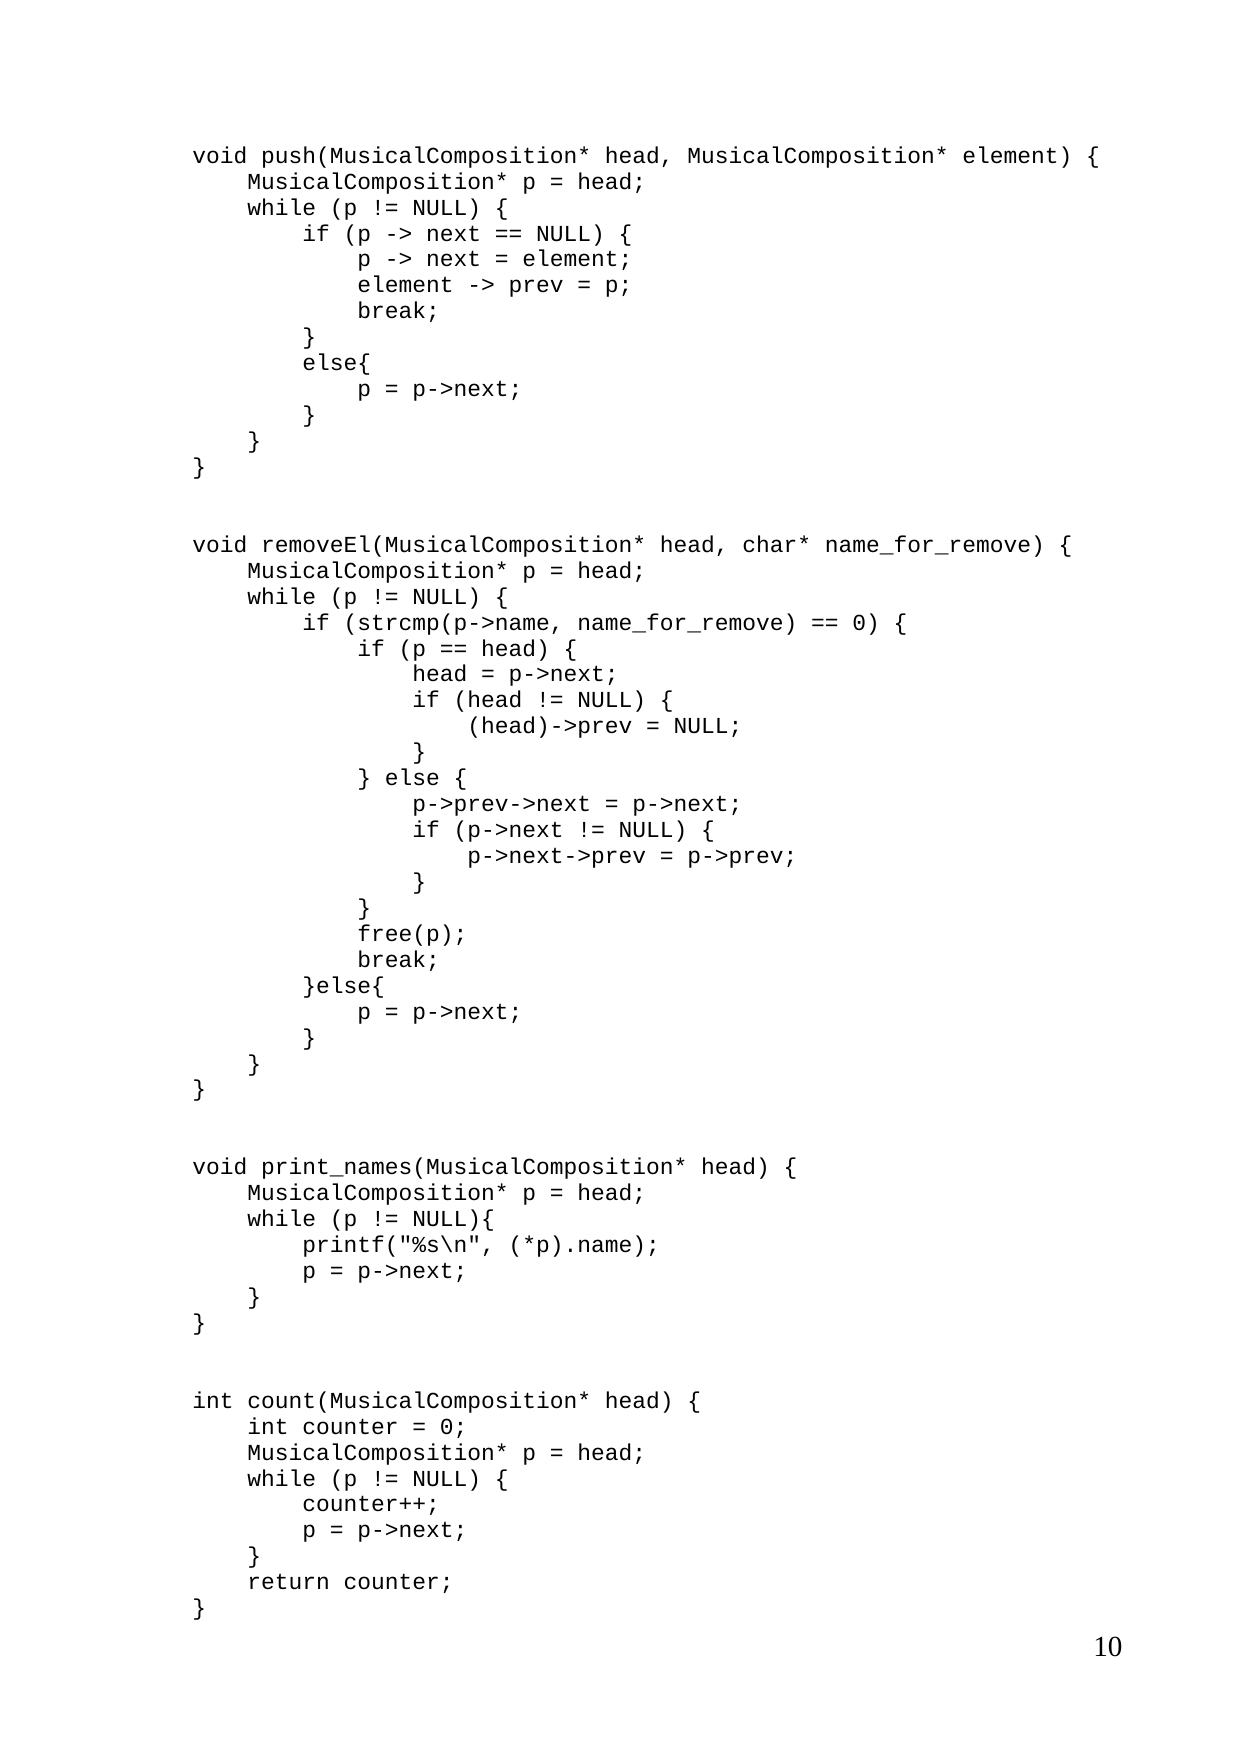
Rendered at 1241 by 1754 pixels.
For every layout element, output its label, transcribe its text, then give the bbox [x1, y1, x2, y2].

text int counter = 0; [118, 1415, 1122, 1441]
text MusicalComposition* p = head; [118, 1182, 1122, 1207]
text head = p->next; [118, 663, 1122, 689]
text } [118, 870, 1122, 896]
text p = p->next; [118, 1259, 1122, 1285]
text } [118, 1311, 1122, 1337]
text } [118, 455, 1122, 481]
text } [118, 741, 1122, 767]
text if (p -> next == NULL) { [118, 222, 1122, 248]
text MusicalComposition* p = head; [118, 170, 1122, 196]
text break; [118, 948, 1122, 974]
text element -> prev = p; [118, 274, 1122, 300]
text (head)->prev = NULL; [118, 715, 1122, 741]
text MusicalComposition* p = head; [118, 559, 1122, 585]
text p = p->next; [118, 1519, 1122, 1545]
text } [118, 326, 1122, 352]
text while (p != NULL) { [118, 1467, 1122, 1493]
text } [118, 1545, 1122, 1571]
text } [118, 1078, 1122, 1104]
text } [118, 1026, 1122, 1052]
text }else{ [118, 974, 1122, 1000]
text } [118, 429, 1122, 455]
text if (p == head) { [118, 637, 1122, 663]
text p -> next = element; [118, 248, 1122, 274]
text void removeEl(MusicalComposition* head, char* name_for_remove) { [118, 533, 1122, 559]
text int count(MusicalComposition* head) { [118, 1389, 1122, 1415]
text void print_names(MusicalComposition* head) { [118, 1156, 1122, 1182]
text else{ [118, 352, 1122, 377]
text p->prev->next = p->next; [118, 792, 1122, 818]
text while (p != NULL){ [118, 1207, 1122, 1233]
text MusicalComposition* p = head; [118, 1441, 1122, 1467]
text } [118, 896, 1122, 922]
text void push(MusicalComposition* head, MusicalComposition* element) { [118, 144, 1122, 170]
text } [118, 1052, 1122, 1078]
text if (head != NULL) { [118, 689, 1122, 715]
text return counter; [118, 1571, 1122, 1597]
text while (p != NULL) { [118, 196, 1122, 222]
text if (strcmp(p->name, name_for_remove) == 0) { [118, 611, 1122, 637]
text free(p); [118, 922, 1122, 948]
text if (p->next != NULL) { [118, 818, 1122, 844]
text p = p->next; [118, 377, 1122, 403]
text counter++; [118, 1493, 1122, 1519]
text break; [118, 300, 1122, 326]
text p = p->next; [118, 1000, 1122, 1026]
text } [118, 403, 1122, 429]
text } [118, 1597, 1122, 1622]
text printf("%s\n", (*p).name); [118, 1233, 1122, 1259]
text while (p != NULL) { [118, 585, 1122, 611]
text p->next->prev = p->prev; [118, 844, 1122, 870]
text } [118, 1285, 1122, 1311]
text } else { [118, 767, 1122, 792]
